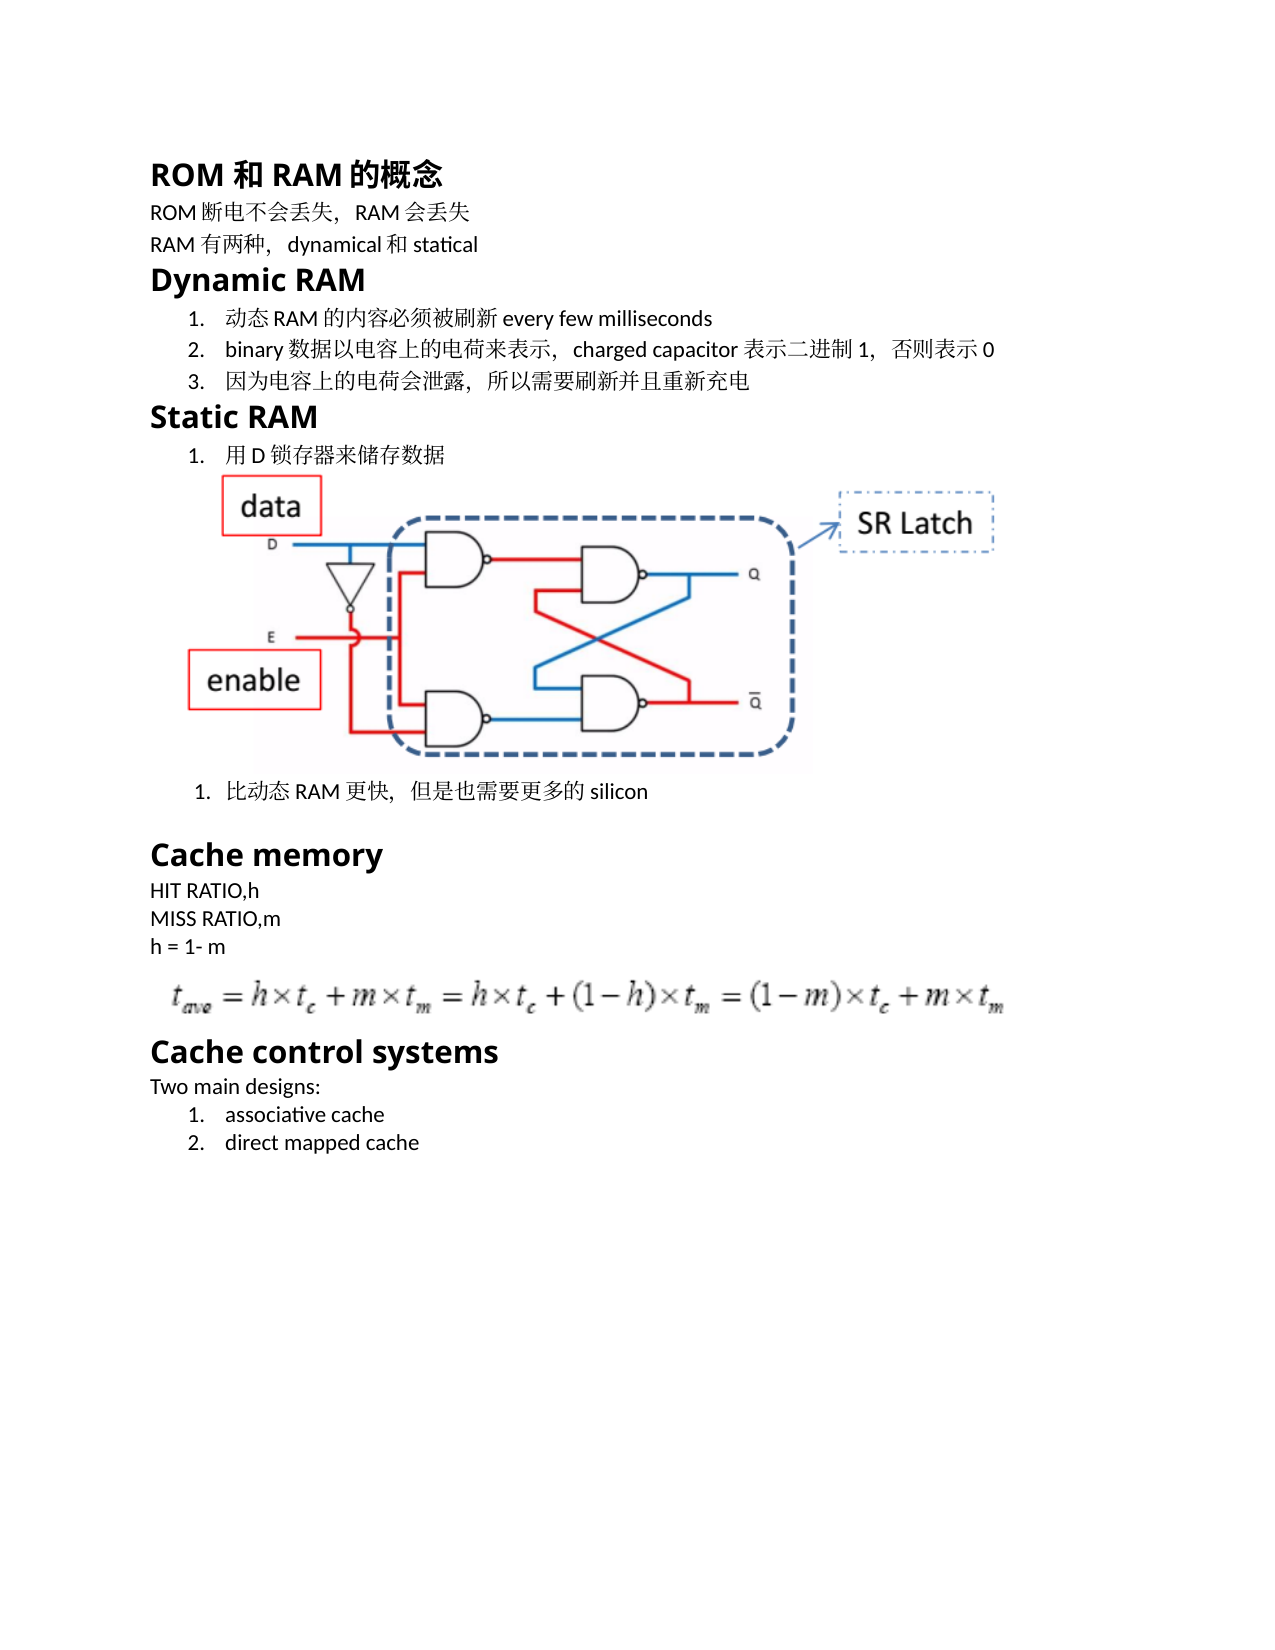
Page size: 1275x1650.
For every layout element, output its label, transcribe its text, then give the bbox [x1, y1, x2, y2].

text Two main designs: [150, 1072, 1125, 1101]
text HIT RATIO,h [150, 876, 1125, 904]
list 比动态RAM更快，但是也需要更多的silicon [150, 774, 1125, 805]
picture [150, 960, 1014, 1030]
text h = 1- m [150, 932, 1125, 960]
picture [150, 469, 1014, 774]
list binary数据以电容上的电荷来表示，charged capacitor 表示二进制1，否则表示0 [187, 332, 1125, 364]
list 动态RAM的内容必须被刷新every few milliseconds [187, 301, 1125, 332]
list 用D锁存器来储存数据 [187, 438, 1125, 469]
text RAM有两种，dynamical和statical [150, 227, 1125, 258]
list associative cache [187, 1101, 1125, 1128]
text MISS RATIO,m [150, 904, 1125, 932]
list 因为电容上的电荷会泄露，所以需要刷新并且重新充电 [187, 364, 1125, 395]
list direct mapped cache [187, 1128, 1125, 1157]
text ROM断电不会丢失，RAM会丢失 [150, 195, 1125, 227]
